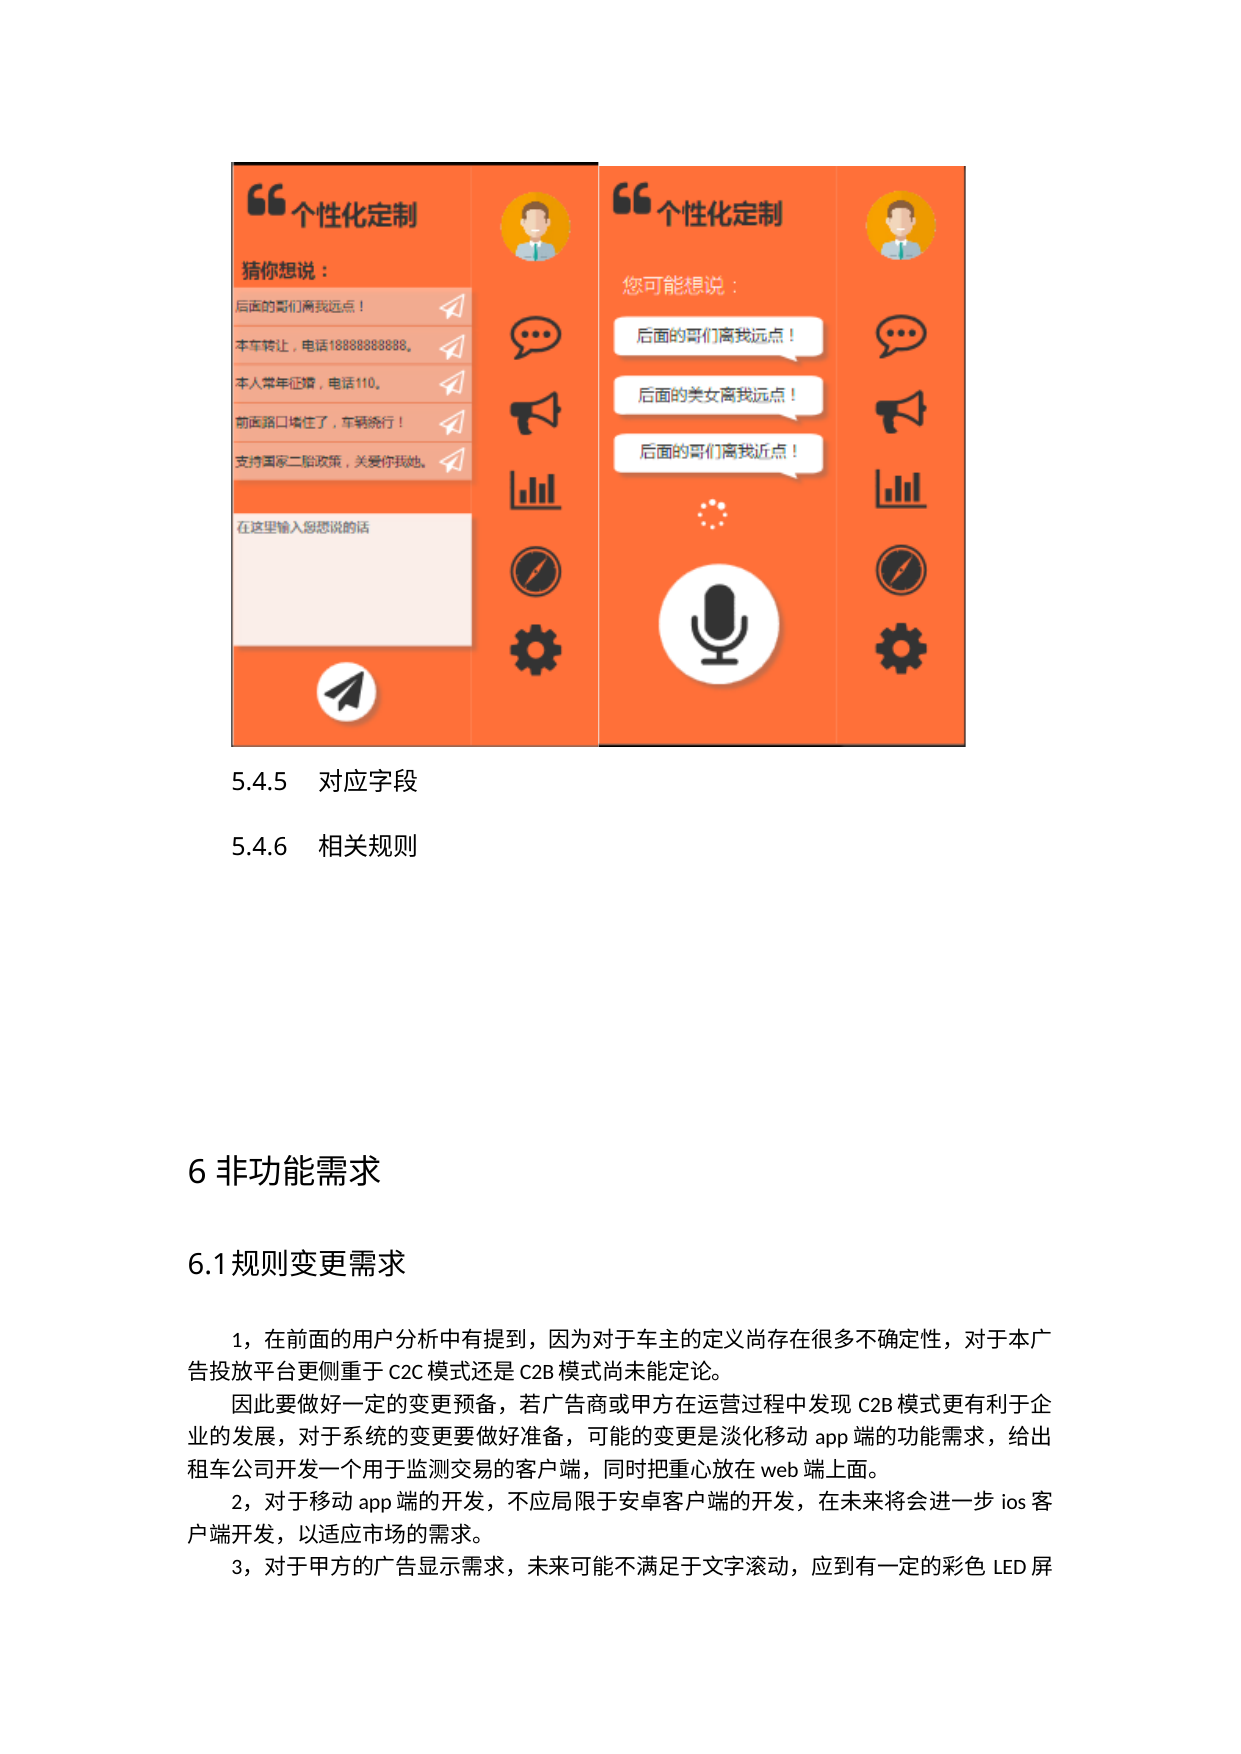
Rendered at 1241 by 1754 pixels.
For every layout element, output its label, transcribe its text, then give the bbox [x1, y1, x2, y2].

picture [231, 162, 966, 747]
text 5.4.6 相关规则 [187, 812, 1053, 877]
subtitle 6.1 规则变更需求 [187, 1229, 1053, 1294]
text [187, 1549, 1053, 1581]
text 2，对于移动app端的开发，不应局限于安卓客户端的开发，在未来将会进一步ios客户端开发，以适应市场的需求。 [187, 1484, 1053, 1549]
text 因此要做好一定的变更预备，若广告商或甲方在运营过程中发现C2B模式更有利于企业的发展，对于系统的变更要做好准备，可能的变更是淡化移动app端的功能需求，给出租车公司开发一个用于监测交易的客户端，同时把重心放在web端上面。 [187, 1386, 1053, 1484]
text 1，在前面的用户分析中有提到，因为对于车主的定义尚存在很多不确定性，对于本广告投放平台更侧重于C2C模式还是C2B模式尚未能定论。 [187, 1321, 1053, 1386]
text 5.4.5 对应字段 [187, 747, 1053, 812]
text 6 非功能需求 [187, 1137, 1053, 1202]
